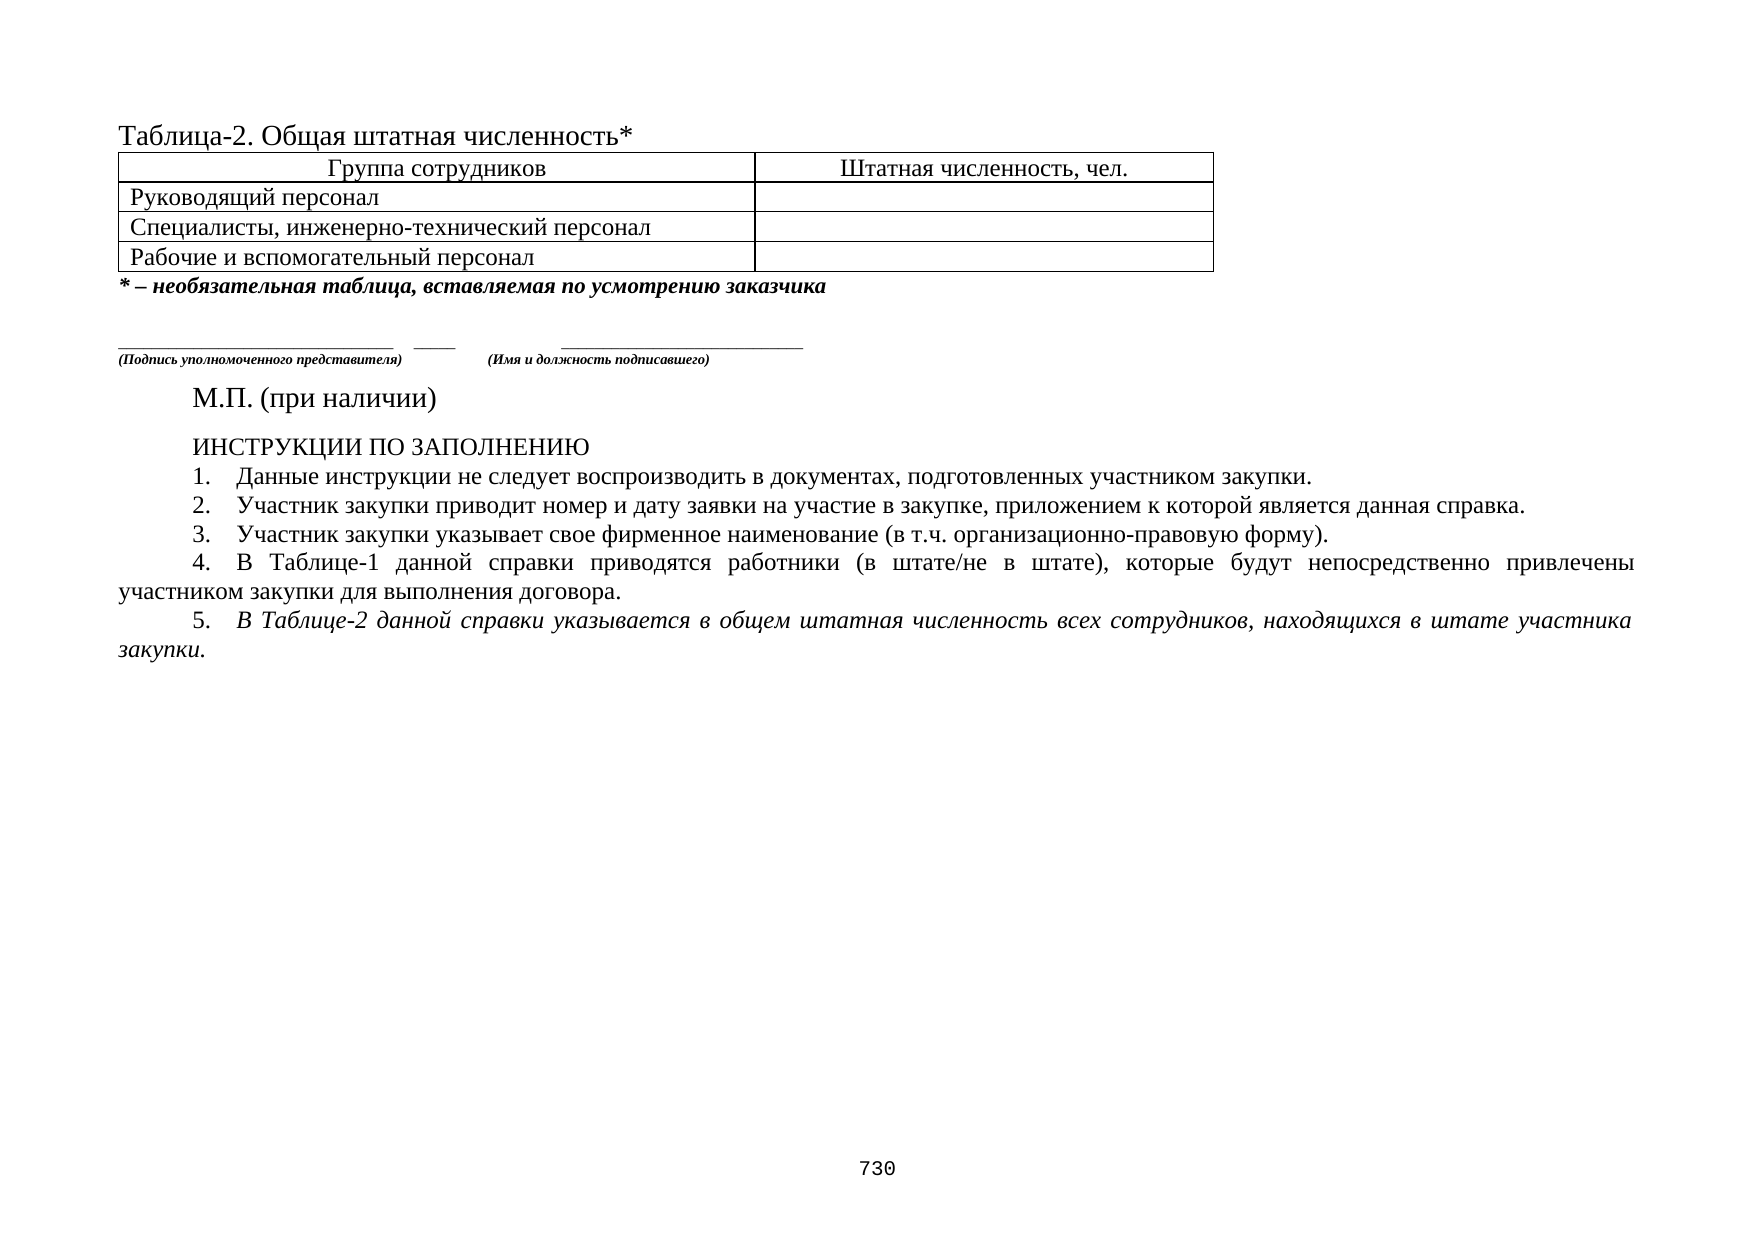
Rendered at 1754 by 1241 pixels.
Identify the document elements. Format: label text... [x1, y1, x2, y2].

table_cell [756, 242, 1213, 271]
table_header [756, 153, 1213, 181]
text Таблица-2. Общая штатная численность* [118, 118, 1636, 152]
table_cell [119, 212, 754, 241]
text 3. Участник закупки указывает свое фирменное наименование (в т.ч. организационно-правовую форму). [118, 519, 1636, 547]
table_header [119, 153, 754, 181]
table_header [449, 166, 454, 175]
text ИНСТРУКЦИИ ПО ЗАПОЛНЕНИЮ [118, 432, 1636, 461]
text 5. В Таблице-2 данной справки указывается в общем штатная численность всех сотрудников, находящихся в штате участника закупки. [118, 605, 1636, 662]
text 4. В Таблице-1 данной справки приводятся работники (в штате/не в штате), которые будут непосредственно привлечены участником закупки для выполнения договора. [118, 547, 1636, 605]
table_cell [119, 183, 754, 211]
text (Подпись уполномоченного представителя) (Имя и должность подписавшего) [118, 351, 1636, 380]
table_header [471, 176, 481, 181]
text _________________________________ _____ _____________________________ [118, 332, 1636, 351]
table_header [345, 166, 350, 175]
text * – необязательная таблица, вставляемая по усмотрению заказчика [118, 272, 1636, 298]
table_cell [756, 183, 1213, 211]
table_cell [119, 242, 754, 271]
text 1. Данные инструкции не следует воспроизводить в документах, подготовленных участником закупки. [118, 461, 1636, 490]
text М.П. (при наличии) [118, 380, 1636, 413]
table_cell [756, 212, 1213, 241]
text 2. Участник закупки приводит номер и дату заявки на участие в закупке, приложением к которой является данная справка. [118, 490, 1636, 519]
